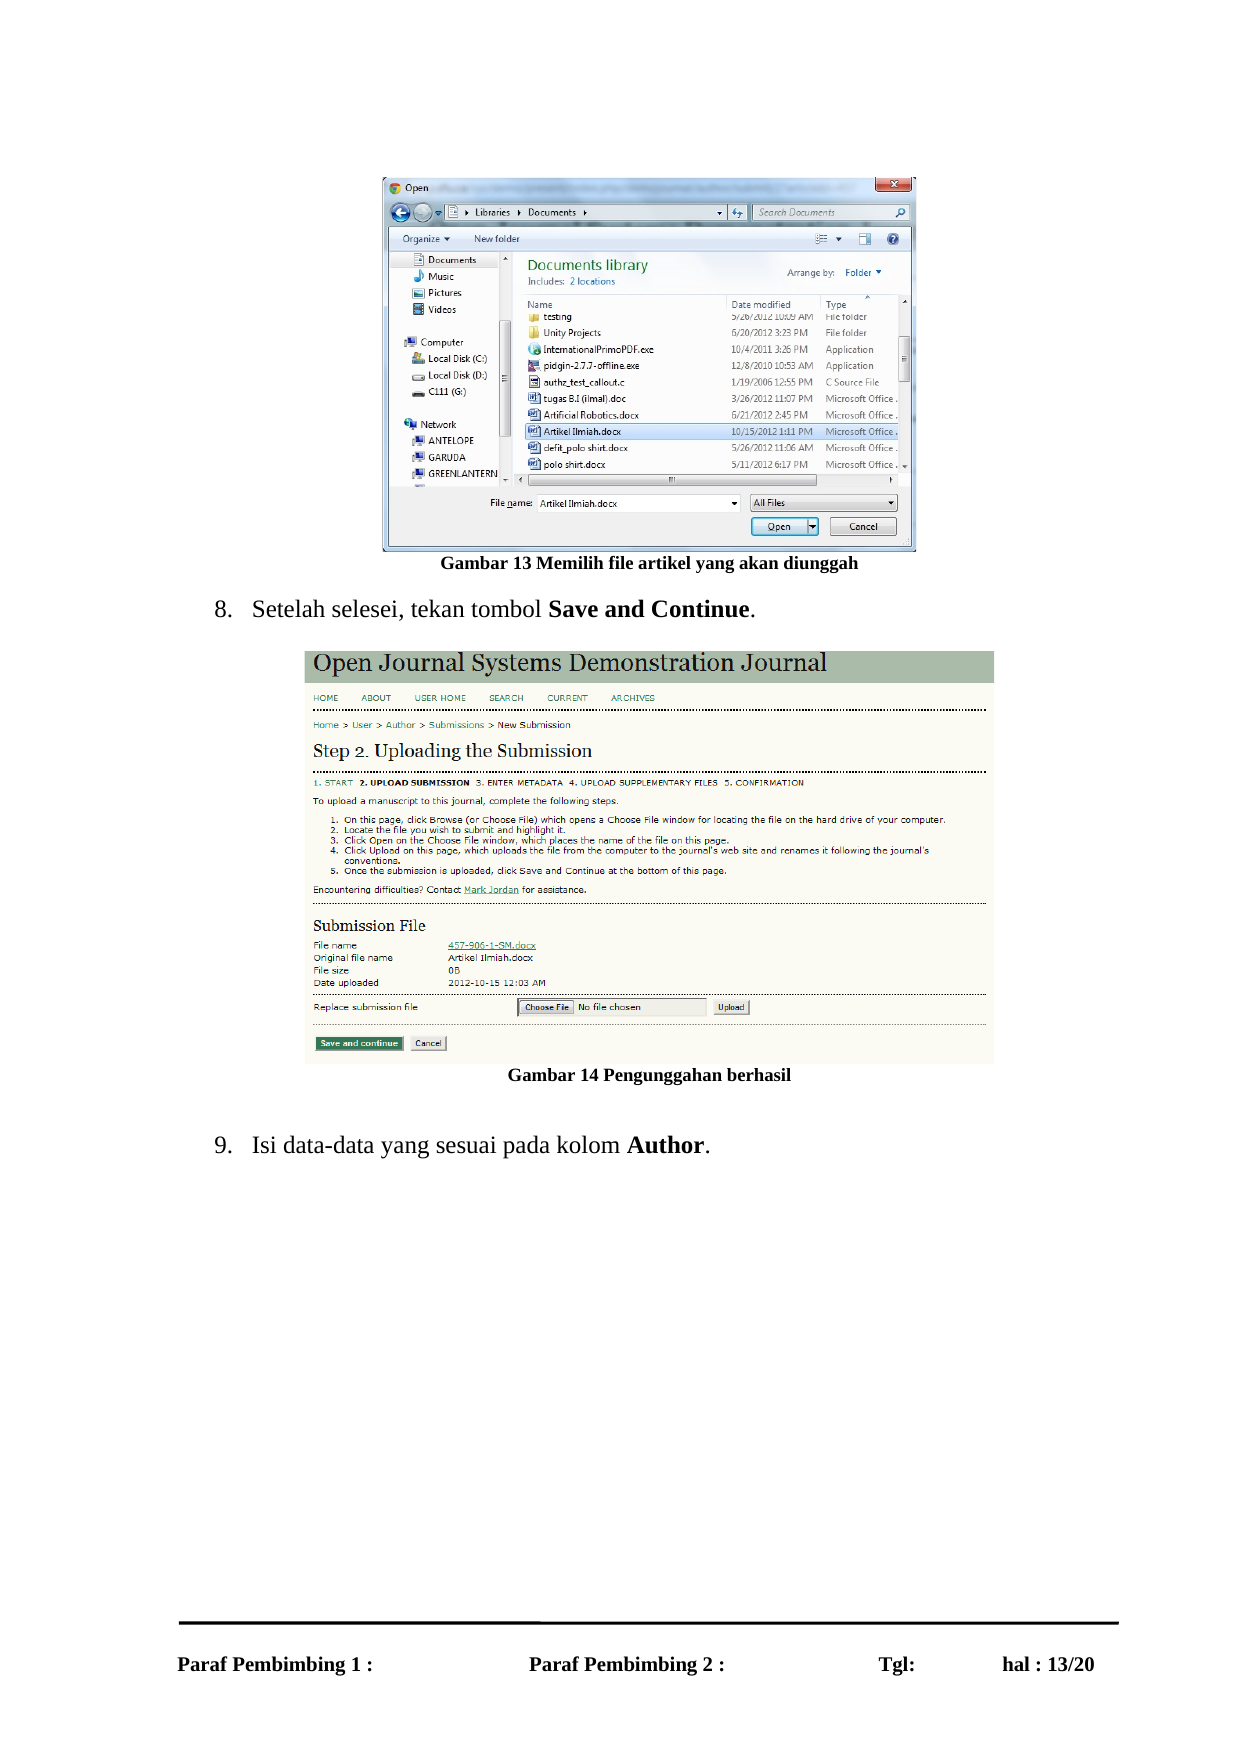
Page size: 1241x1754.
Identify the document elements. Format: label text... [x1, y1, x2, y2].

text Gambar 14 Pengunggahan berhasil [177, 1063, 1122, 1085]
list Isi data-data yang sesuai pada kolom Author. [214, 1130, 1122, 1159]
list Setelah selesei, tekan tombol Save and Continue. [214, 594, 1122, 623]
text Gambar 13 Memilih file artikel yang akan diunggah [177, 552, 1122, 573]
picture [304, 651, 995, 1064]
picture [382, 177, 917, 552]
